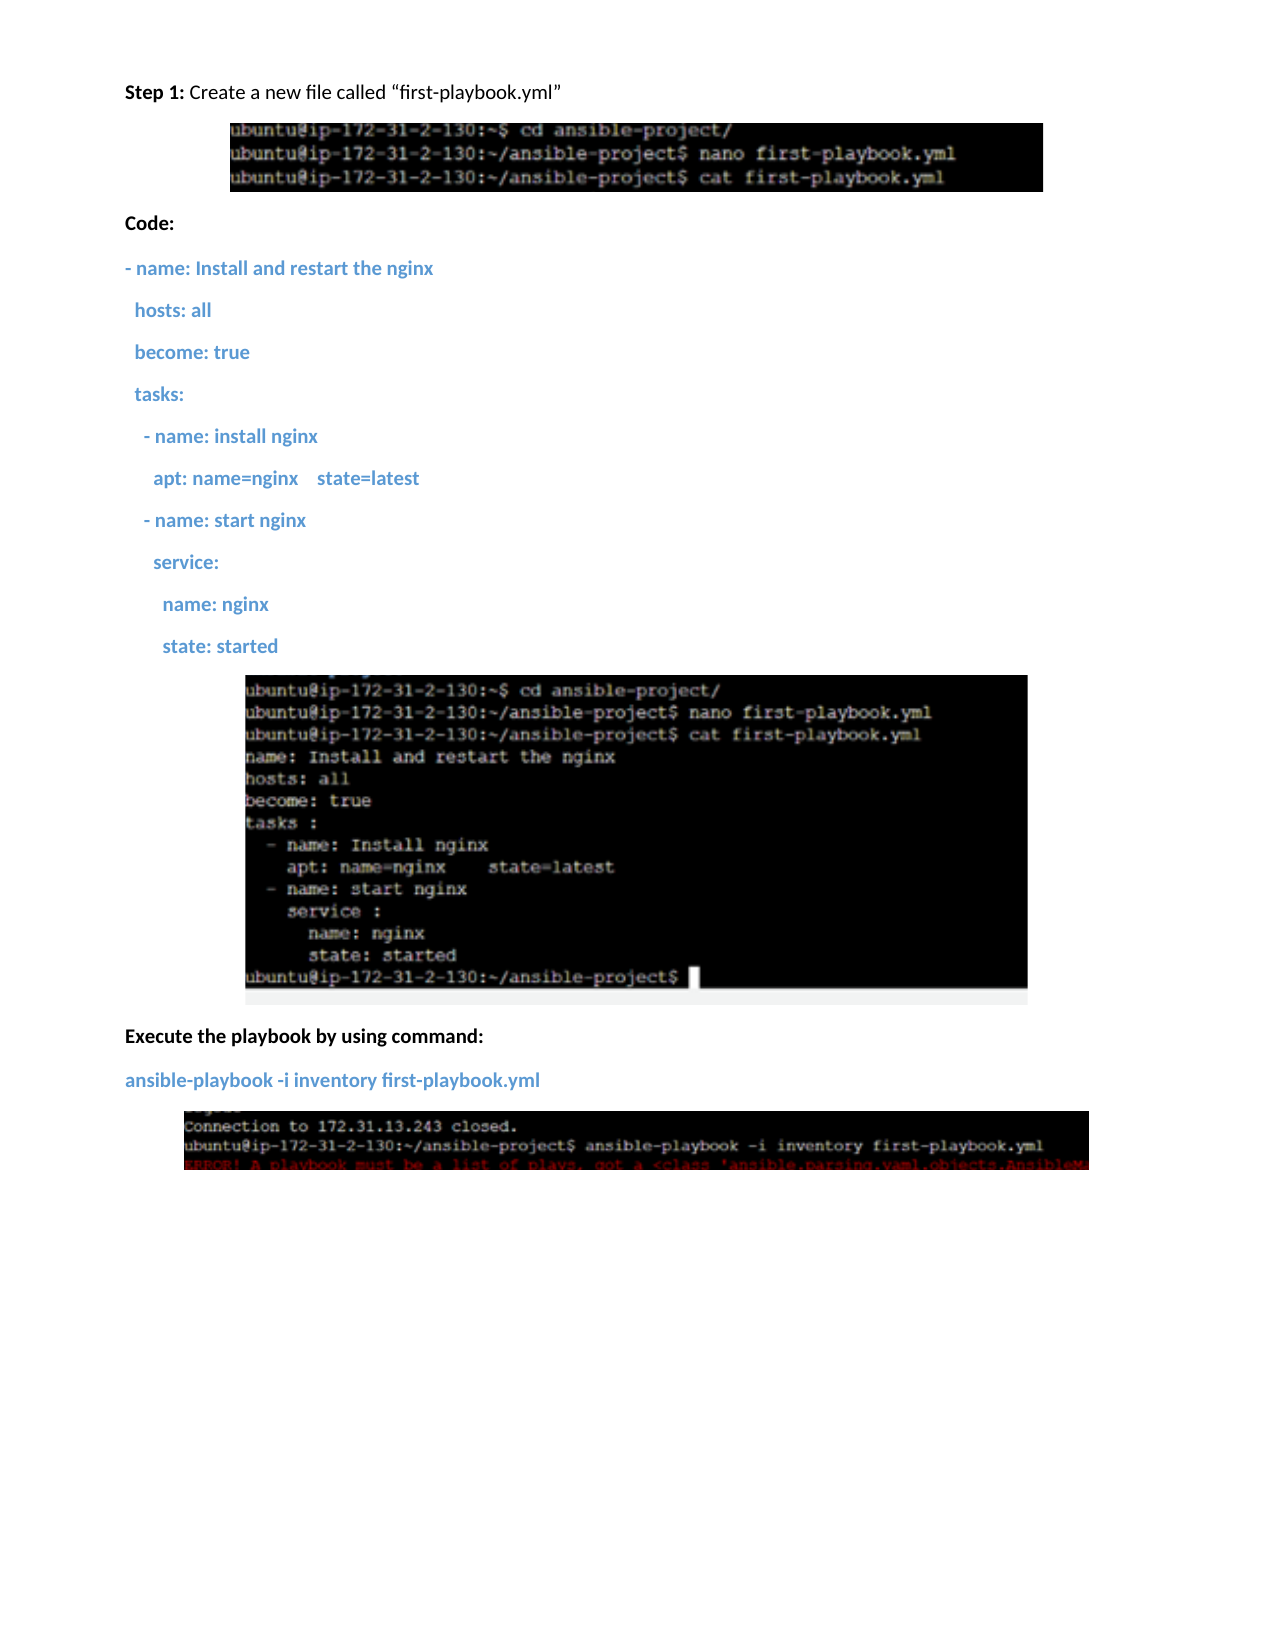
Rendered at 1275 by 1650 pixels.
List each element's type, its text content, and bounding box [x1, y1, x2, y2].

text name: nginx [125, 591, 1148, 617]
text ansible-playbook -i inventory first-playbook.yml [125, 1068, 1148, 1093]
text Step 1: Create a new file called “first-playbook.yml” [125, 79, 1148, 105]
text tasks: [125, 381, 1148, 406]
text become: true [125, 339, 1148, 364]
text apt: name=nginx state=latest [125, 465, 1148, 491]
text - name: Install and restart the nginx [125, 255, 1148, 280]
text state: started [125, 633, 1148, 659]
picture [184, 1111, 1089, 1170]
picture [245, 675, 1028, 1005]
text Code: [125, 211, 1148, 236]
text - name: install nginx [125, 423, 1148, 448]
text service: [125, 549, 1148, 575]
text hosts: all [125, 297, 1148, 322]
text - name: start nginx [125, 507, 1148, 533]
text Execute the playbook by using command: [125, 1023, 1148, 1049]
picture [230, 123, 1044, 192]
